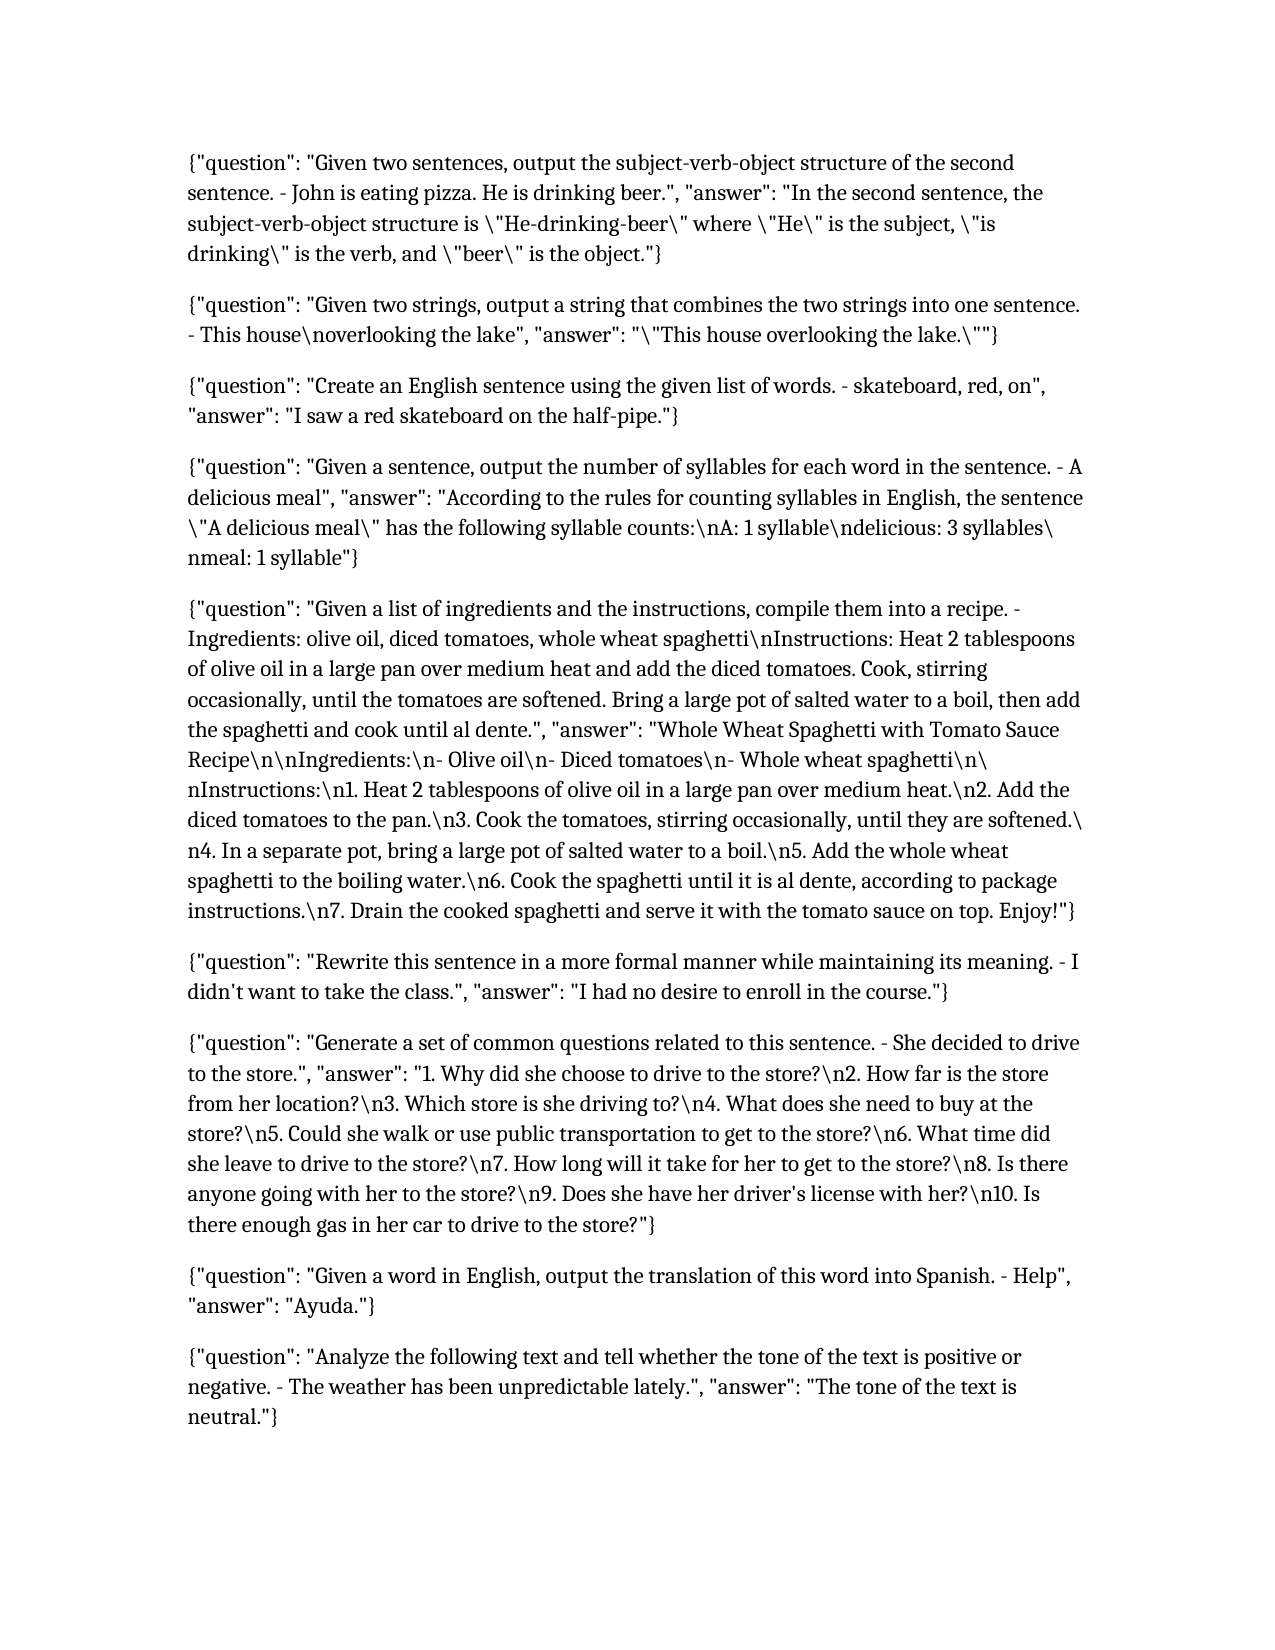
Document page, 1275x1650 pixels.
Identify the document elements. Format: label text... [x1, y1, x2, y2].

text {"question": "Generate a set of common questions related to this sentence. - She decided to drive to the store.", "answer": "1. Why did she choose to drive to the store?\n2. How far is the store from her location?\n3. Which store is she driving to?\n4. What does she need to buy at the store?\n5. Could she walk or use public transportation to get to the store?\n6. What time did she leave to drive to the store?\n7. How long will it take for her to get to the store?\n8. Is there anyone going with her to the store?\n9. Does she have her driver's license with her?\n10. Is there enough gas in her car to drive to the store?"} [187, 1030, 1087, 1238]
text {"question": "Analyze the following text and tell whether the tone of the text is positive or negative. - The weather has been unpredictable lately.", "answer": "The tone of the text is neutral."} [187, 1344, 1087, 1431]
text {"question": "Given two strings, output a string that combines the two strings into one sentence. - This house\noverlooking the lake", "answer": "\"This house overlooking the lake.\""} [187, 292, 1087, 348]
text {"question": "Create an English sentence using the given list of words. - skateboard, red, on", "answer": "I saw a red skateboard on the half-pipe."} [187, 373, 1087, 429]
text {"question": "Given a sentence, output the number of syllables for each word in the sentence. - A delicious meal", "answer": "According to the rules for counting syllables in English, the sentence \"A delicious meal\" has the following syllable counts:\nA: 1 syllable\ndelicious: 3 syllables\nmeal: 1 syllable"} [187, 454, 1087, 571]
text {"question": "Given two sentences, output the subject-verb-object structure of the second sentence. - John is eating pizza. He is drinking beer.", "answer": "In the second sentence, the subject-verb-object structure is \"He-drinking-beer\" where \"He\" is the subject, \"is drinking\" is the verb, and \"beer\" is the object."} [187, 150, 1087, 267]
text {"question": "Rewrite this sentence in a more formal manner while maintaining its meaning. - I didn't want to take the class.", "answer": "I had no desire to enroll in the course."} [187, 949, 1087, 1006]
text {"question": "Given a list of ingredients and the instructions, compile them into a recipe. - Ingredients: olive oil, diced tomatoes, whole wheat spaghetti\nInstructions: Heat 2 tablespoons of olive oil in a large pan over medium heat and add the diced tomatoes. Cook, stirring occasionally, until the tomatoes are softened. Bring a large pot of salted water to a boil, then add the spaghetti and cook until al dente.", "answer": "Whole Wheat Spaghetti with Tomato Sauce Recipe\n\nIngredients:\n- Olive oil\n- Diced tomatoes\n- Whole wheat spaghetti\n\nInstructions:\n1. Heat 2 tablespoons of olive oil in a large pan over medium heat.\n2. Add the diced tomatoes to the pan.\n3. Cook the tomatoes, stirring occasionally, until they are softened.\n4. In a separate pot, bring a large pot of salted water to a boil.\n5. Add the whole wheat spaghetti to the boiling water.\n6. Cook the spaghetti until it is al dente, according to package instructions.\n7. Drain the cooked spaghetti and serve it with the tomato sauce on top. Enjoy!"} [187, 596, 1087, 924]
text {"question": "Given a word in English, output the translation of this word into Spanish. - Help", "answer": "Ayuda."} [187, 1262, 1087, 1319]
